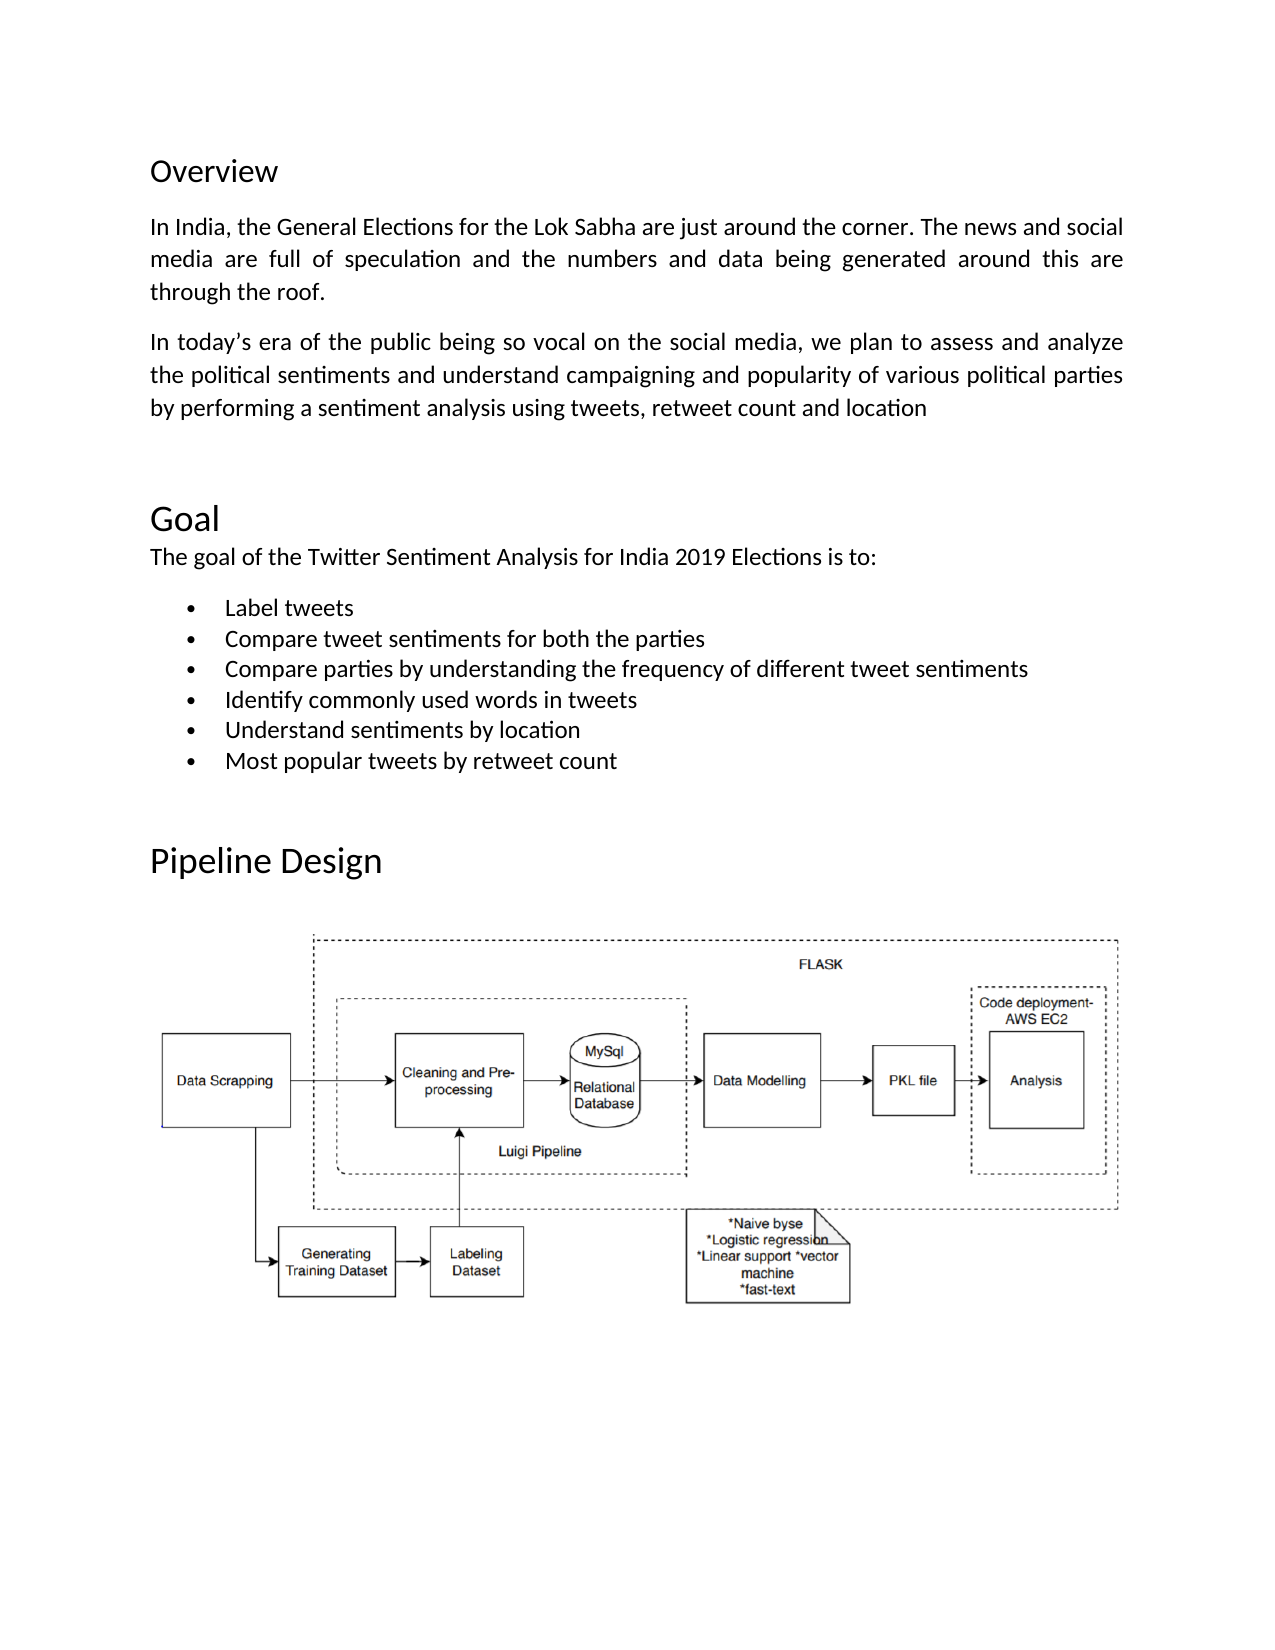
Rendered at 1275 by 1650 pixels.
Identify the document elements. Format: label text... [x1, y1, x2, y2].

text The goal of the Twitter Sentiment Analysis for India 2019 Elections is to: [150, 541, 1125, 572]
list Understand sentiments by location [187, 714, 1125, 745]
picture [150, 912, 1125, 1317]
text Pipeline Design [150, 837, 1125, 882]
text Overview [150, 150, 1125, 191]
text In India, the General Elections for the Lok Sabha are just around the corner. The news and social media are full of speculation and the numbers and data being generated around this are through the roof. [150, 211, 1125, 307]
list Identify commonly used words in tweets [187, 684, 1125, 714]
text In today’s era of the public being so vocal on the social media, we plan to assess and analyze the political sentiments and understand campaigning and popularity of various political parties by performing a sentiment analysis using tweets, retweet count and location [150, 326, 1125, 422]
subtitle Goal [150, 495, 1125, 541]
list Compare tweet sentiments for both the parties [187, 623, 1125, 653]
list Compare parties by understanding the frequency of different tweet sentiments [187, 653, 1125, 684]
list Most popular tweets by retweet count [187, 745, 1125, 776]
list Label tweets [187, 592, 1125, 623]
